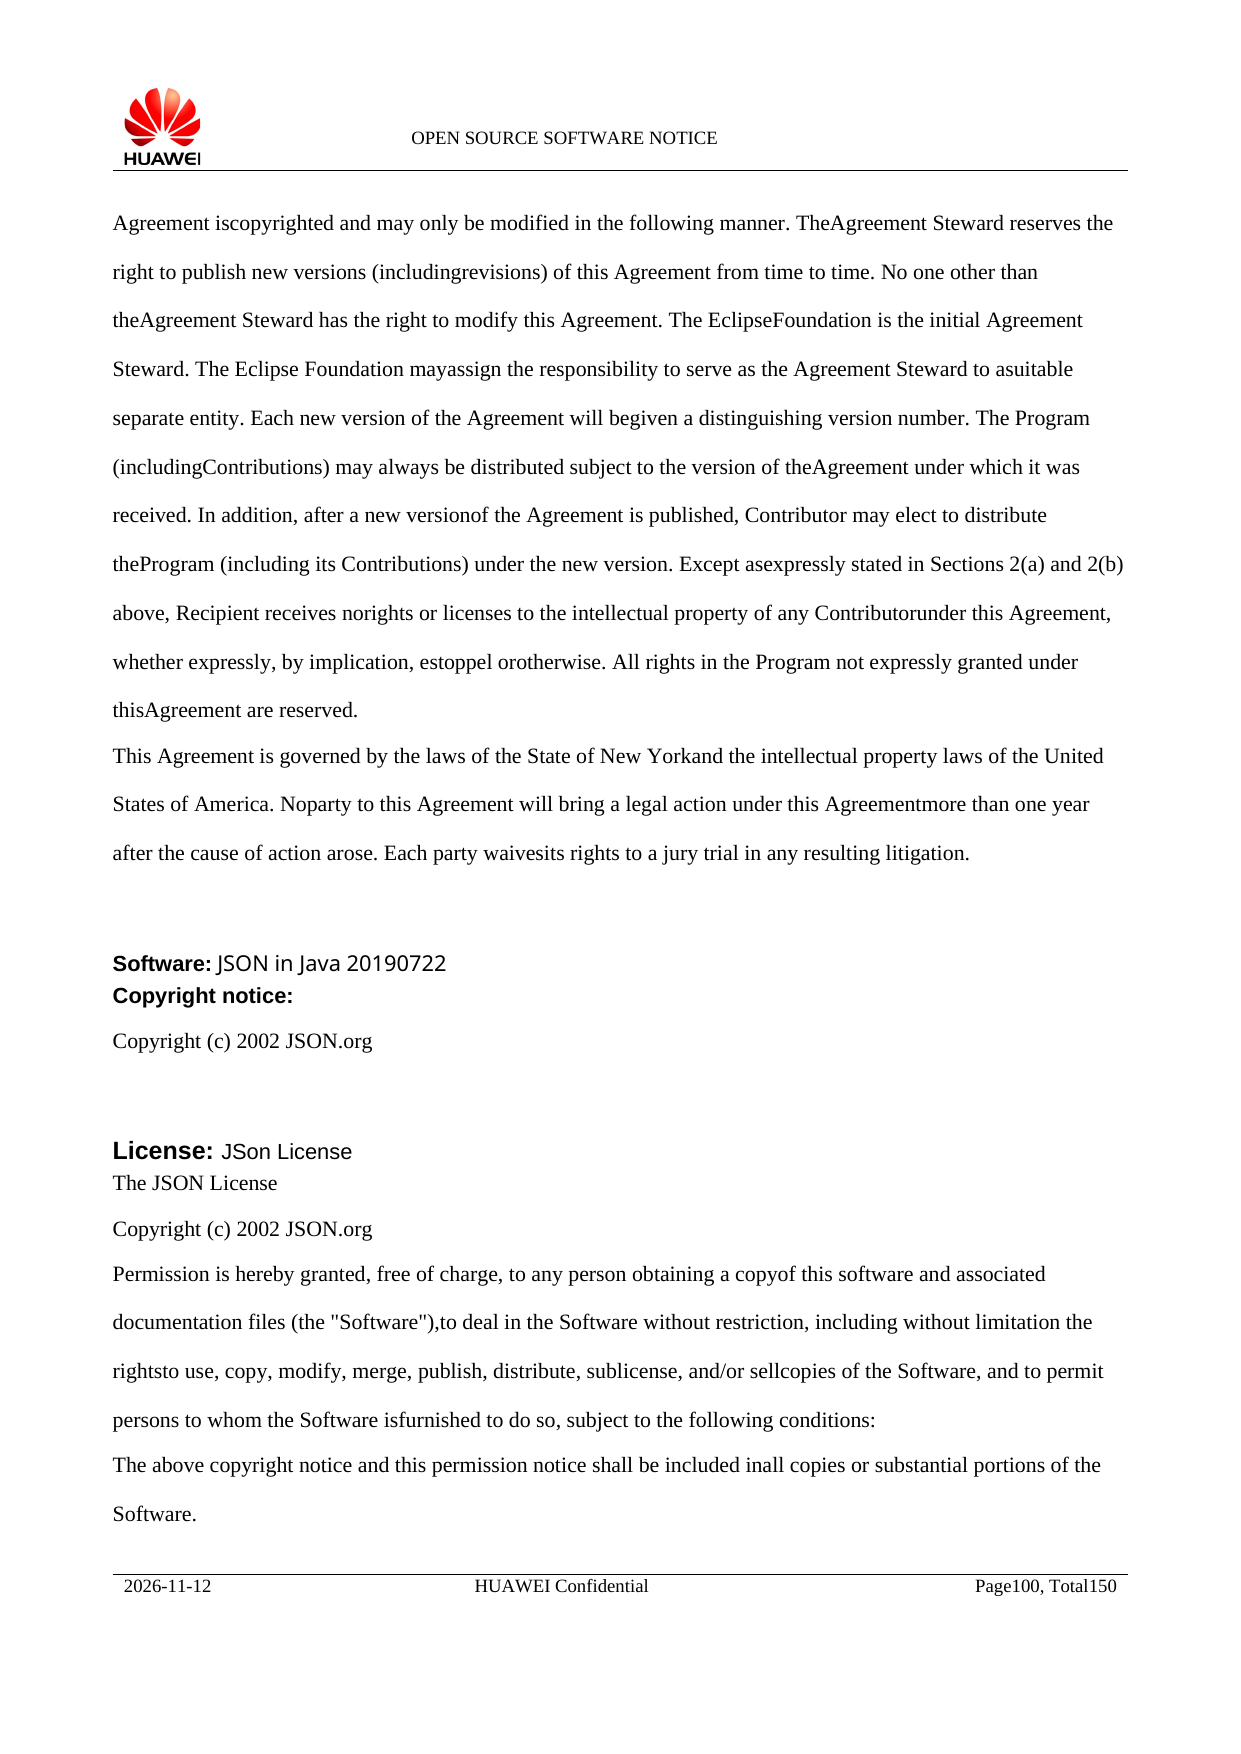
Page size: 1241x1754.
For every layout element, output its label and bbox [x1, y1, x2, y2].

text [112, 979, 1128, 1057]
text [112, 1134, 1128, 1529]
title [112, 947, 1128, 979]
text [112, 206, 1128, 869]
picture [124, 88, 201, 165]
